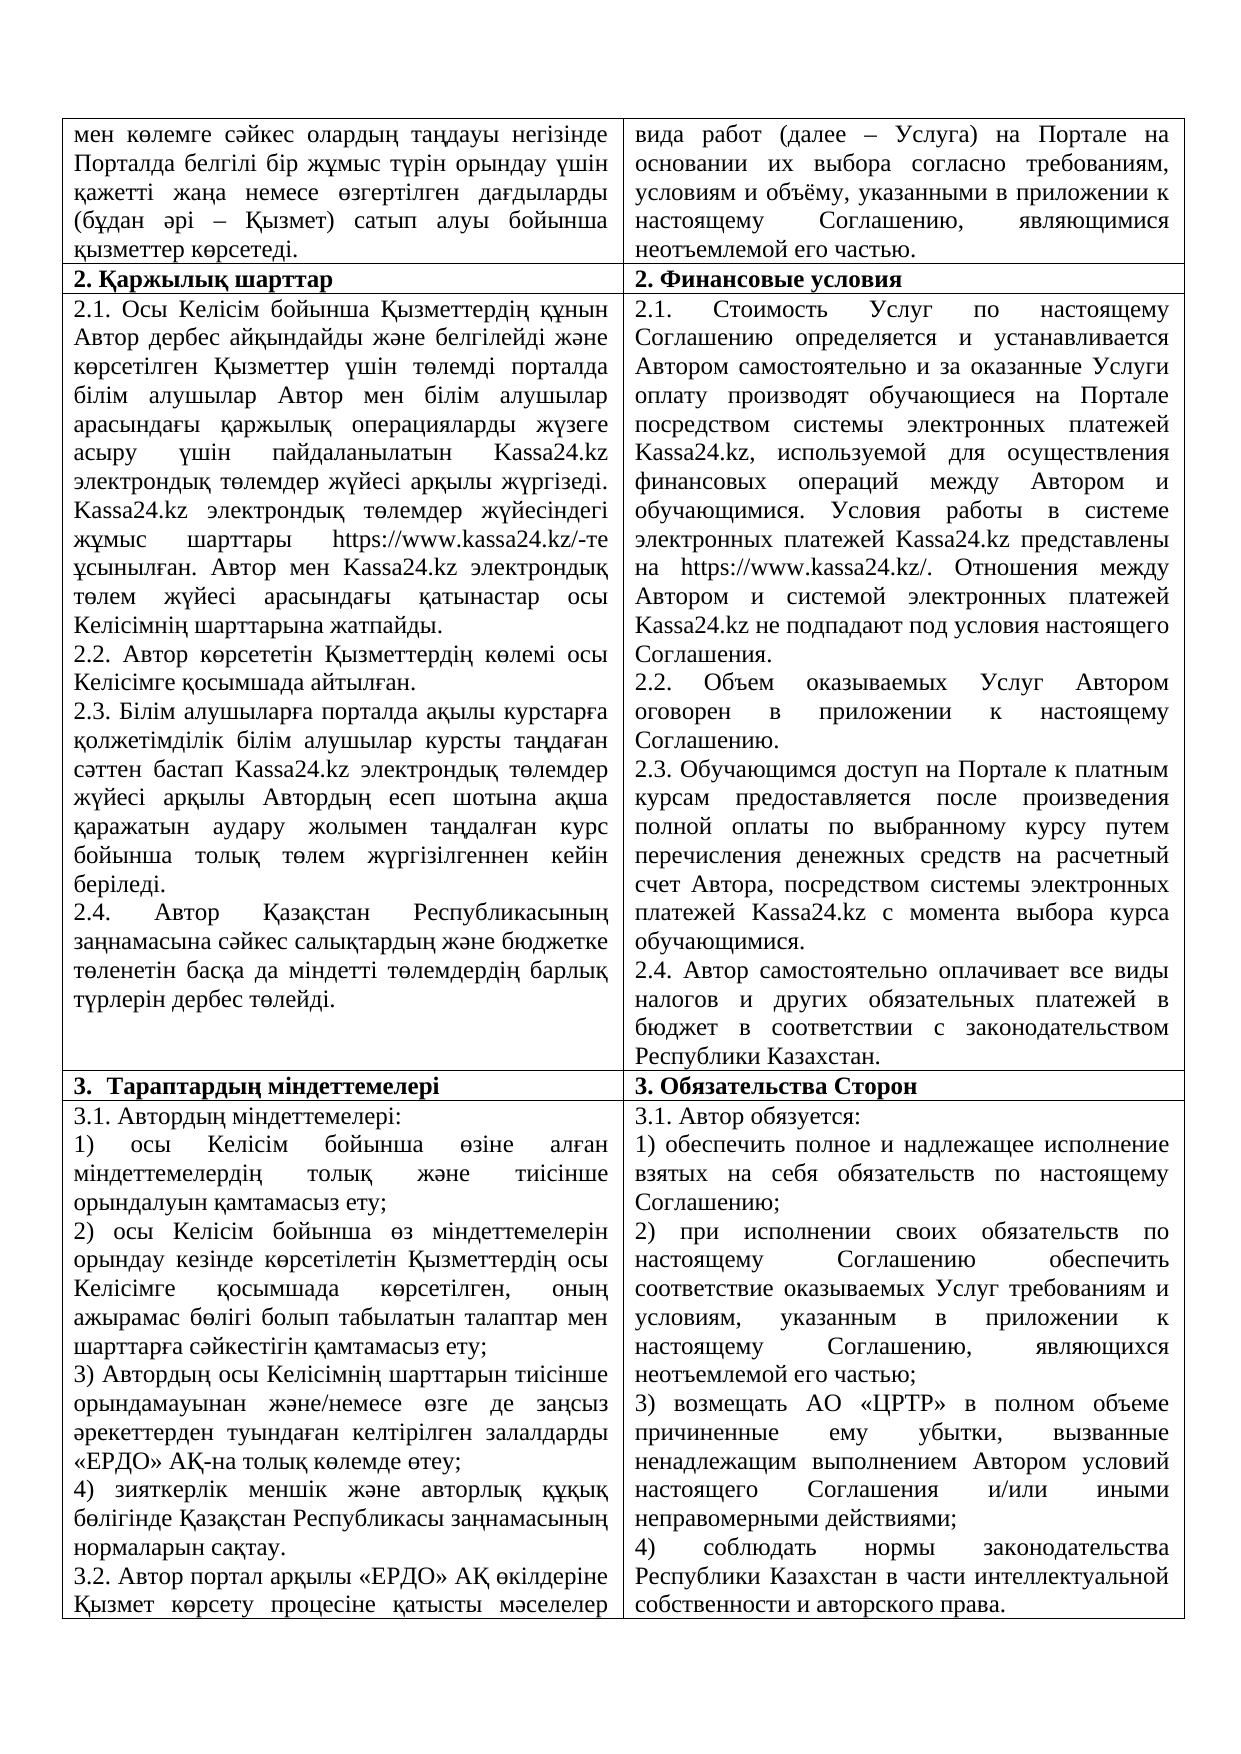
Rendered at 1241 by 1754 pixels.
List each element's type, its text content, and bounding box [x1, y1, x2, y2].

table_cell 2.1. Осы Келісім бойынша Қызметтердің құнын Автор дербес айқындайды және белгілейді және көрсетілген Қызметтер үшін төлемді порталда білім алушылар Автор мен білім алушылар арасындағы қаржылық операцияларды жүзеге асыру үшін пайдаланылатын Kassa24.kz электрондық төлемдер жүйесі арқылы жүргізеді. Kassa24.kz электрондық төлемдер жүйесіндегі жұмыс шарттары https://www.kassa24.kz/-те ұсынылған. Автор мен Kassa24.kz электрондық төлем жүйесі арасындағы қатынастар осы Келісімнің шарттарына жатпайды. 2.2. Автор көрсететін Қызметтердің көлемі осы Келісімге қосымшада айтылған. 2.3. Білім алушыларға порталда ақылы курстарға қолжетімділік білім алушылар курсты таңдаған сәттен бастап Kassa24.kz электрондық төлемдер жүйесі арқылы Автордың есеп шотына ақша қаражатын аудару жолымен таңдалған курс бойынша толық төлем жүргізілгеннен кейін беріледі. 2.4. Автор Қазақстан Республикасының заңнамасына сәйкес салықтардың және бюджетке төленетін басқа да міндетті төлемдердің барлық түрлерін дербес төлейді. [63, 294, 623, 1070]
table_cell 2. Қаржылық шарттар [63, 264, 623, 293]
table_cell 2.1. Стоимость Услуг по настоящему Соглашению определяется и устанавливается Автором самостоятельно и за оказанные Услуги оплату производят обучающиеся на Портале посредством системы электронных платежей Kassa24.kz, используемой для осуществления финансовых операций между Автором и обучающимися. Условия работы в системе электронных платежей Kassa24.kz представлены на https://www.kassa24.kz/. Отношения между Автором и системой электронных платежей Kassa24.kz не подпадают под условия настоящего Соглашения. 2.2. Объем оказываемых Услуг Автором оговорен в приложении к настоящему Соглашению. 2.3. Обучающимся доступ на Портале к платным курсам предоставляется после произведения полной оплаты по выбранному курсу путем перечисления денежных средств на расчетный счет Автора, посредством системы электронных платежей Kassa24.kz с момента выбора курса обучающимися. 2.4. Автор самостоятельно оплачивает все виды налогов и других обязательных платежей в бюджет в соответствии с законодательством Республики Казахстан. [624, 294, 1184, 1070]
table_cell 2. Финансовые условия [624, 264, 1184, 293]
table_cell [63, 1101, 623, 1618]
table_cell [624, 119, 1184, 263]
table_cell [63, 119, 623, 263]
table_cell Тараптардың міндеттемелері [63, 1071, 623, 1100]
table_cell 3. Обязательства Сторон [624, 1071, 1184, 1100]
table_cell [624, 1101, 1184, 1618]
